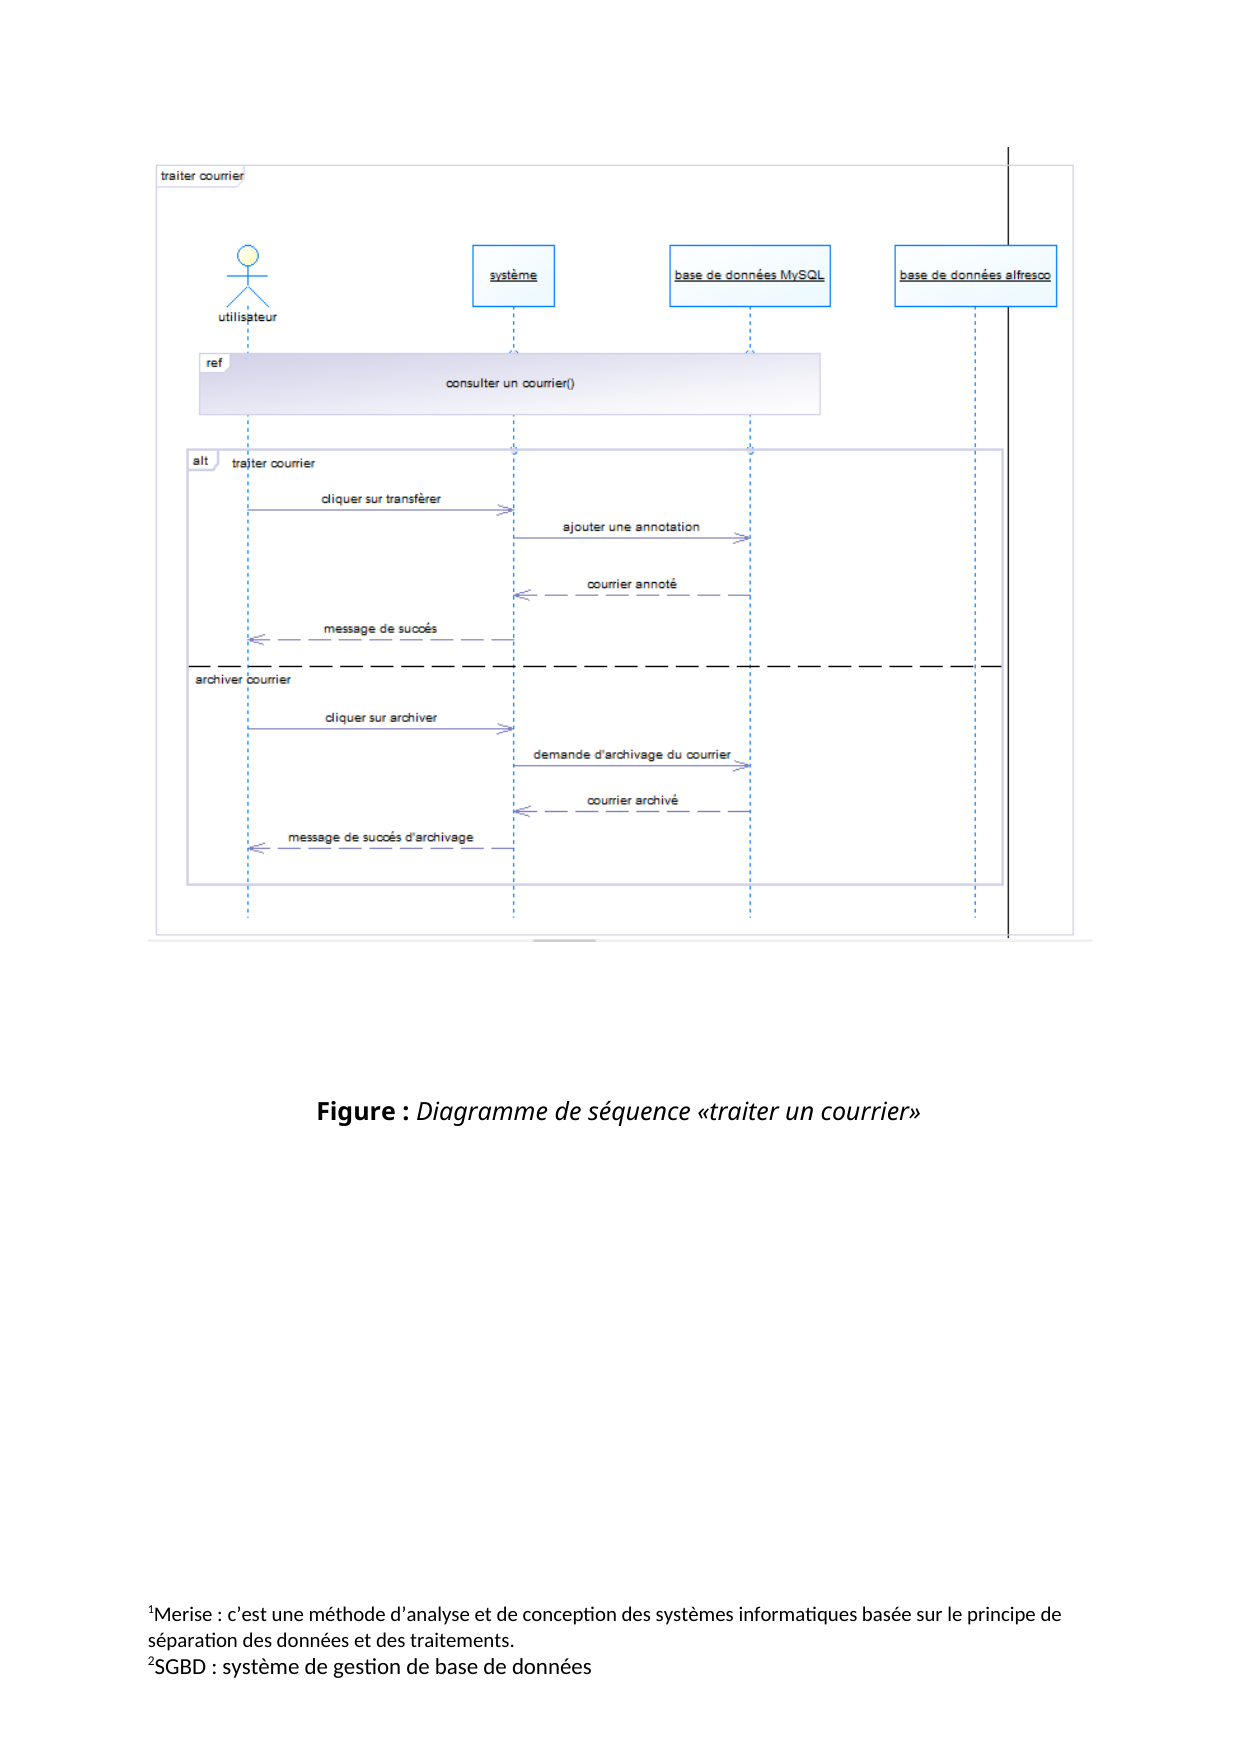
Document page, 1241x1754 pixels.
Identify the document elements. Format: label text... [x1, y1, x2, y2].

text Figure : Diagramme de séquence «traiter un courrier» [148, 1094, 1093, 1128]
picture [147, 147, 1093, 942]
